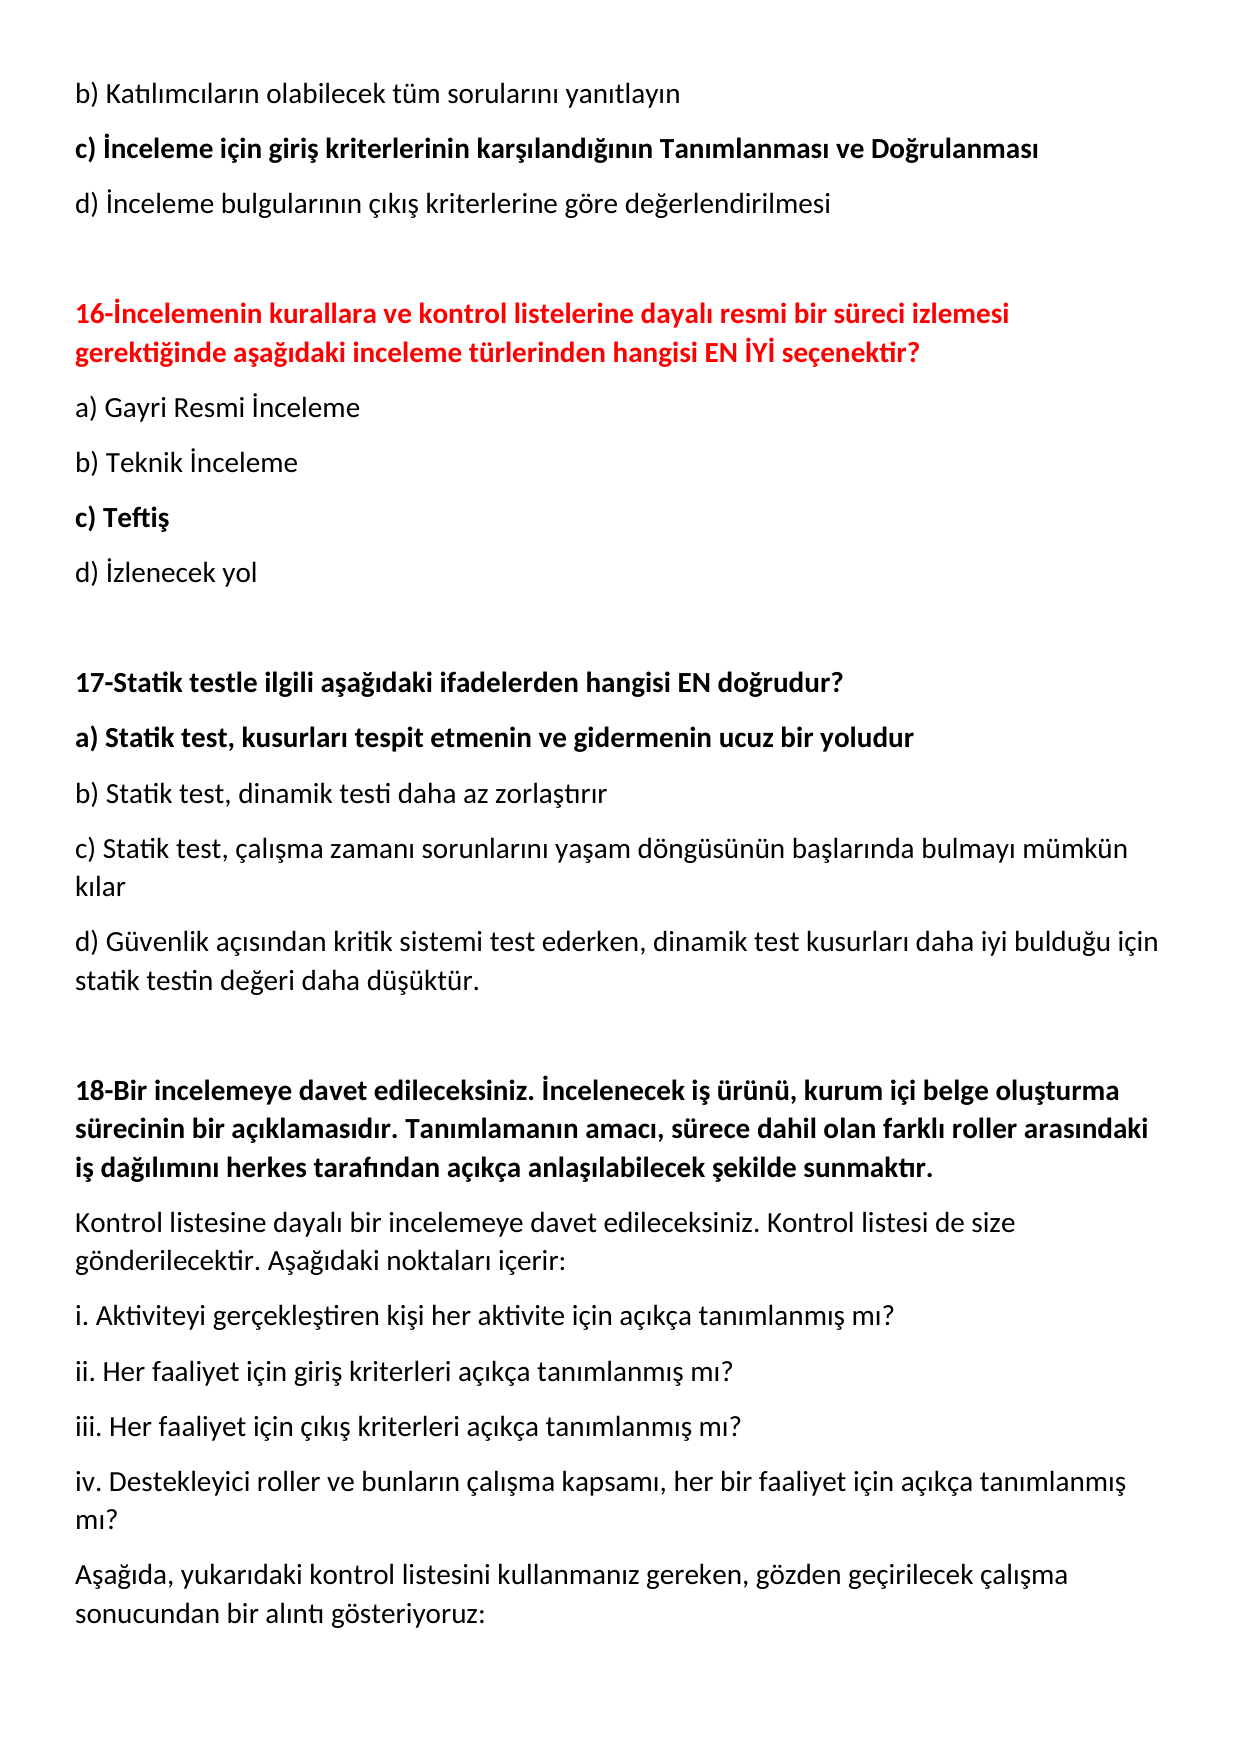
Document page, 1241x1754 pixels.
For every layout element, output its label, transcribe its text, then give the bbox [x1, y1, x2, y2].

text d) İzlenecek yol [75, 554, 1165, 590]
text 17-Statik testle ilgili aşağıdaki ifadelerden hangisi EN doğrudur? [75, 664, 1165, 700]
text i. Aktiviteyi gerçekleştiren kişi her aktivite için açıkça tanımlanmış mı? [75, 1297, 1165, 1333]
text c) Teftiş [75, 499, 1165, 535]
text c) Statik test, çalışma zamanı sorunlarını yaşam döngüsünün başlarında bulmayı mümkün kılar [75, 830, 1165, 904]
text Aşağıda, yukarıdaki kontrol listesini kullanmanız gereken, gözden geçirilecek çalışma sonucundan bir alıntı gösteriyoruz: [75, 1556, 1165, 1630]
text d) İnceleme bulgularının çıkış kriterlerine göre değerlendirilmesi [75, 185, 1165, 221]
text a) Gayri Resmi İnceleme [75, 389, 1165, 424]
text b) Teknik İnceleme [75, 444, 1165, 480]
text 16-İncelemenin kurallara ve kontrol listelerine dayalı resmi bir süreci izlemesi gerektiğinde aşağıdaki inceleme türlerinden hangisi EN İYİ seçenektir? [75, 295, 1165, 369]
text b) Katılımcıların olabilecek tüm sorularını yanıtlayın [75, 75, 1165, 111]
text b) Statik test, dinamik testi daha az zorlaştırır [75, 775, 1165, 810]
text Kontrol listesine dayalı bir incelemeye davet edileceksiniz. Kontrol listesi de size gönderilecektir. Aşağıdaki noktaları içerir: [75, 1204, 1165, 1278]
text c) İnceleme için giriş kriterlerinin karşılandığının Tanımlanması ve Doğrulanması [75, 130, 1165, 166]
text iii. Her faaliyet için çıkış kriterleri açıkça tanımlanmış mı? [75, 1408, 1165, 1443]
text a) Statik test, kusurları tespit etmenin ve gidermenin ucuz bir yoludur [75, 719, 1165, 755]
text d) Güvenlik açısından kritik sistemi test ederken, dinamik test kusurları daha iyi bulduğu için statik testin değeri daha düşüktür. [75, 923, 1165, 997]
text iv. Destekleyici roller ve bunların çalışma kapsamı, her bir faaliyet için açıkça tanımlanmış mı? [75, 1463, 1165, 1537]
text 18-Bir incelemeye davet edileceksiniz. İncelenecek iş ürünü, kurum içi belge oluşturma sürecinin bir açıklamasıdır. Tanımlamanın amacı, sürece dahil olan farklı roller arasındaki iş dağılımını herkes tarafından açıkça anlaşılabilecek şekilde sunmaktır. [75, 1072, 1165, 1184]
text ii. Her faaliyet için giriş kriterleri açıkça tanımlanmış mı? [75, 1353, 1165, 1388]
